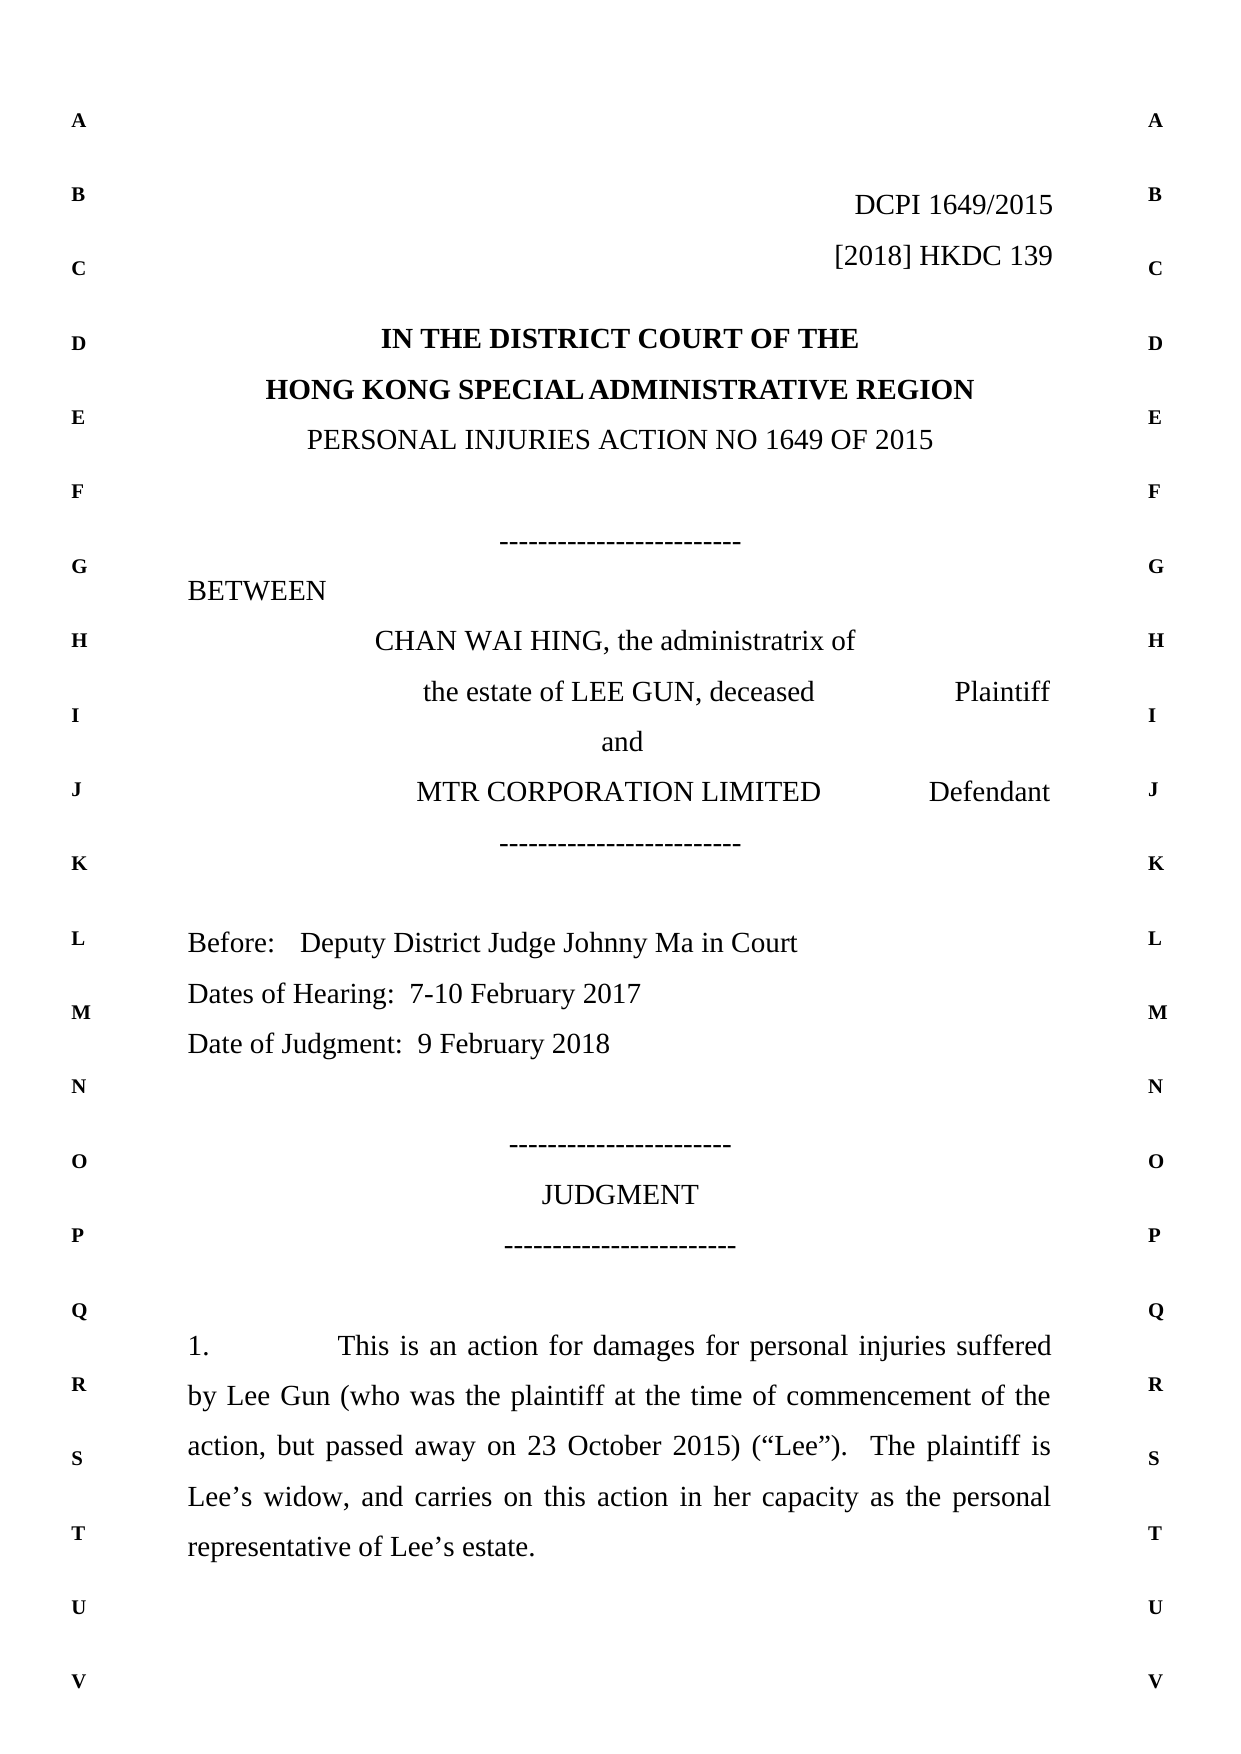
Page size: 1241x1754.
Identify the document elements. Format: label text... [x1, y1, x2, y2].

subtitle DCPI 1649/2015 [187, 187, 1053, 221]
text CHAN WAI HING, the administratrix of [187, 623, 1056, 657]
text PERSONAL INJURIES ACTION NO 1649 OF 2015 [187, 422, 1053, 456]
text IN THE DISTRICT COURT OF THE [187, 322, 1053, 355]
text Dates of Hearing: 7-10 February 2017 [187, 976, 1053, 1009]
text ------------------------- [187, 523, 1053, 556]
text JUDGMENT [187, 1177, 1053, 1211]
text ------------------------- [187, 825, 1053, 858]
text ------------------------ [187, 1227, 1053, 1261]
list This is an action for damages for personal injuries suffered by Lee Gun (who was the plaintiff at the time of commencement of the action, but passed away on 23 October 2015) (“Lee”). The plaintiff is Lee’s widow, and carries on this action in her capacity as the personal representative of Lee’s estate. [187, 1328, 1053, 1563]
subtitle HONG KONG SPECIAL ADMINISTRATIVE REGION [187, 372, 1053, 406]
text BETWEEN [187, 573, 1053, 607]
text MTR CORPORATION LIMITED Defendant [187, 774, 1056, 808]
text and [187, 724, 1056, 758]
text the estate of LEE GUN, deceased Plaintiff [187, 674, 1056, 707]
text Before: Deputy District Judge Johnny Ma in Court [187, 925, 1053, 959]
text ----------------------- [187, 1127, 1053, 1160]
text Date of Judgment: 9 February 2018 [187, 1026, 1053, 1059]
